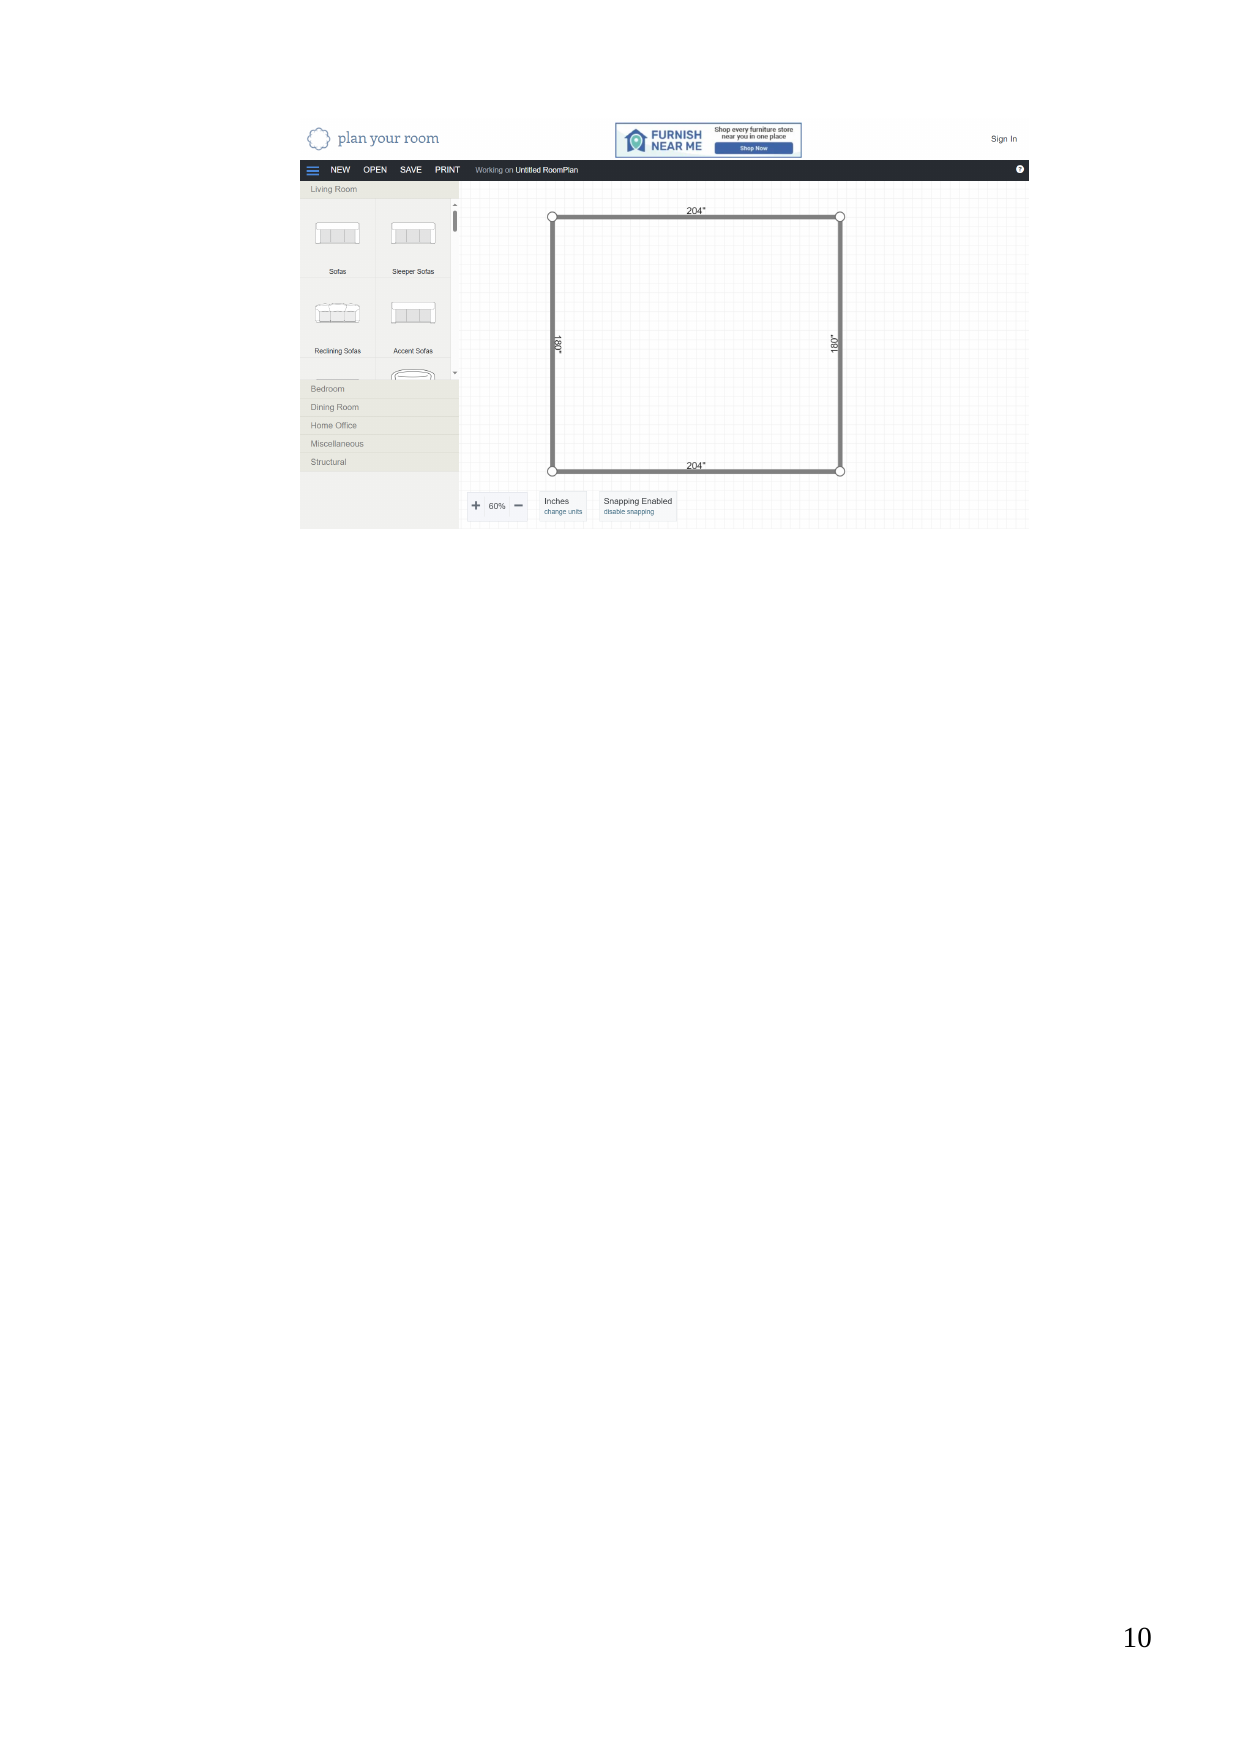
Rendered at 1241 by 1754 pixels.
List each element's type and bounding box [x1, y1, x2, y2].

picture [300, 118, 1029, 529]
